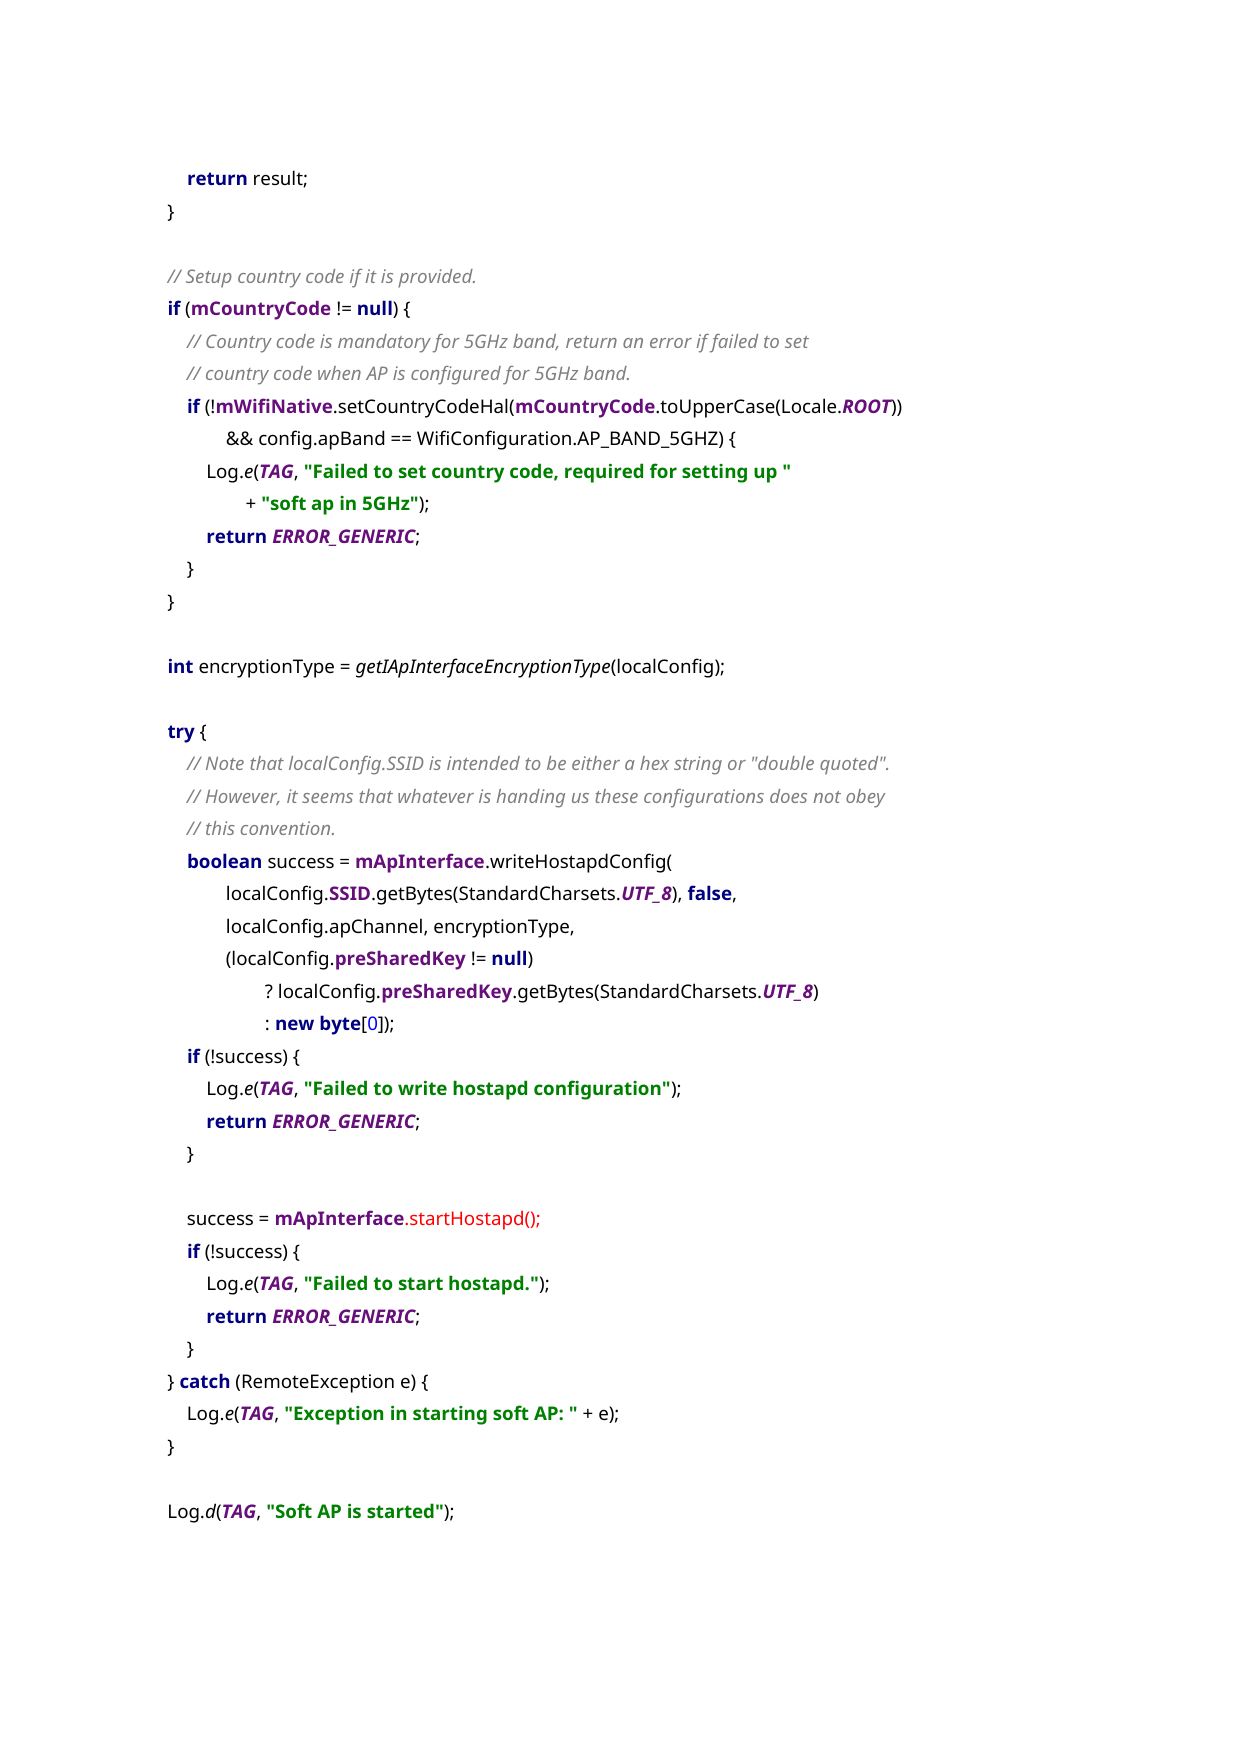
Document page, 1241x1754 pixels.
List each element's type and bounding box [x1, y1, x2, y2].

text [148, 162, 1196, 1527]
